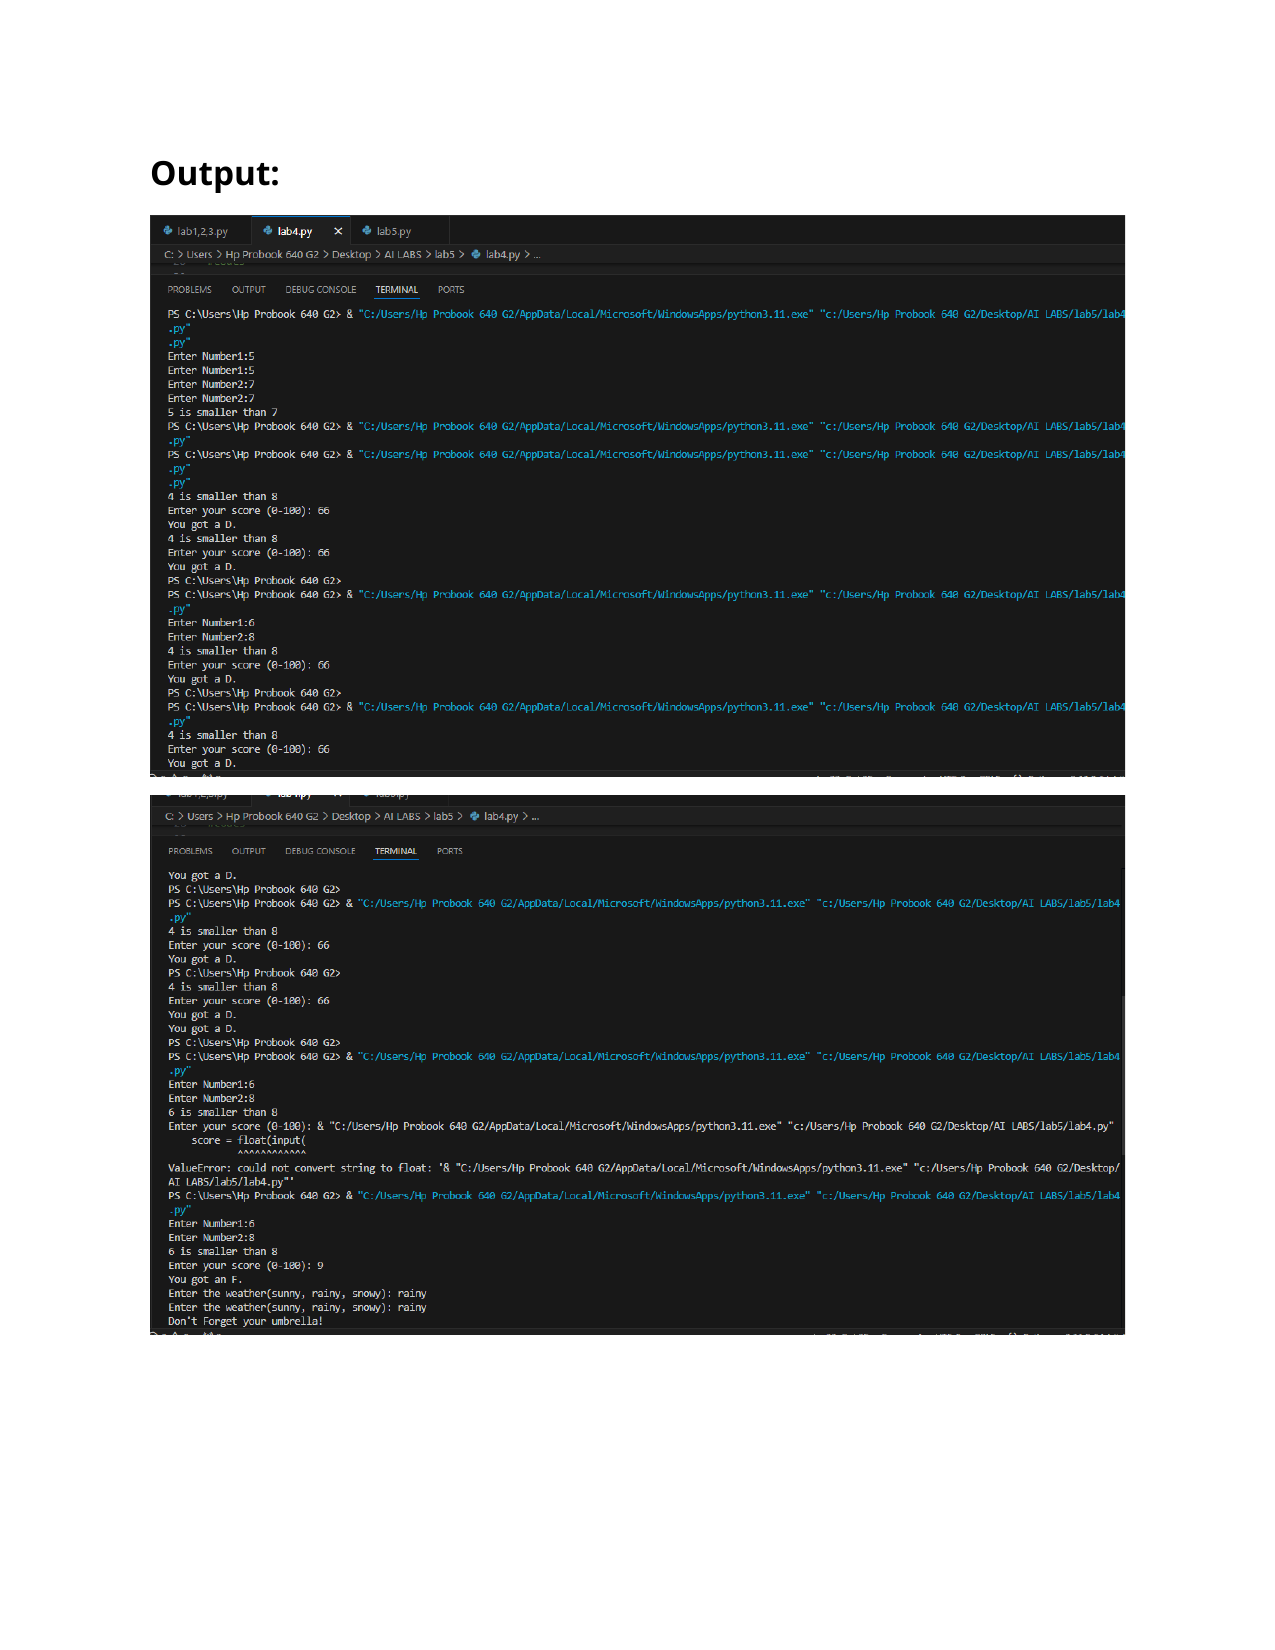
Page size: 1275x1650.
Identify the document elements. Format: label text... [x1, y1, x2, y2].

picture [150, 795, 1125, 1335]
picture [150, 215, 1125, 777]
text Output: [150, 150, 1125, 195]
